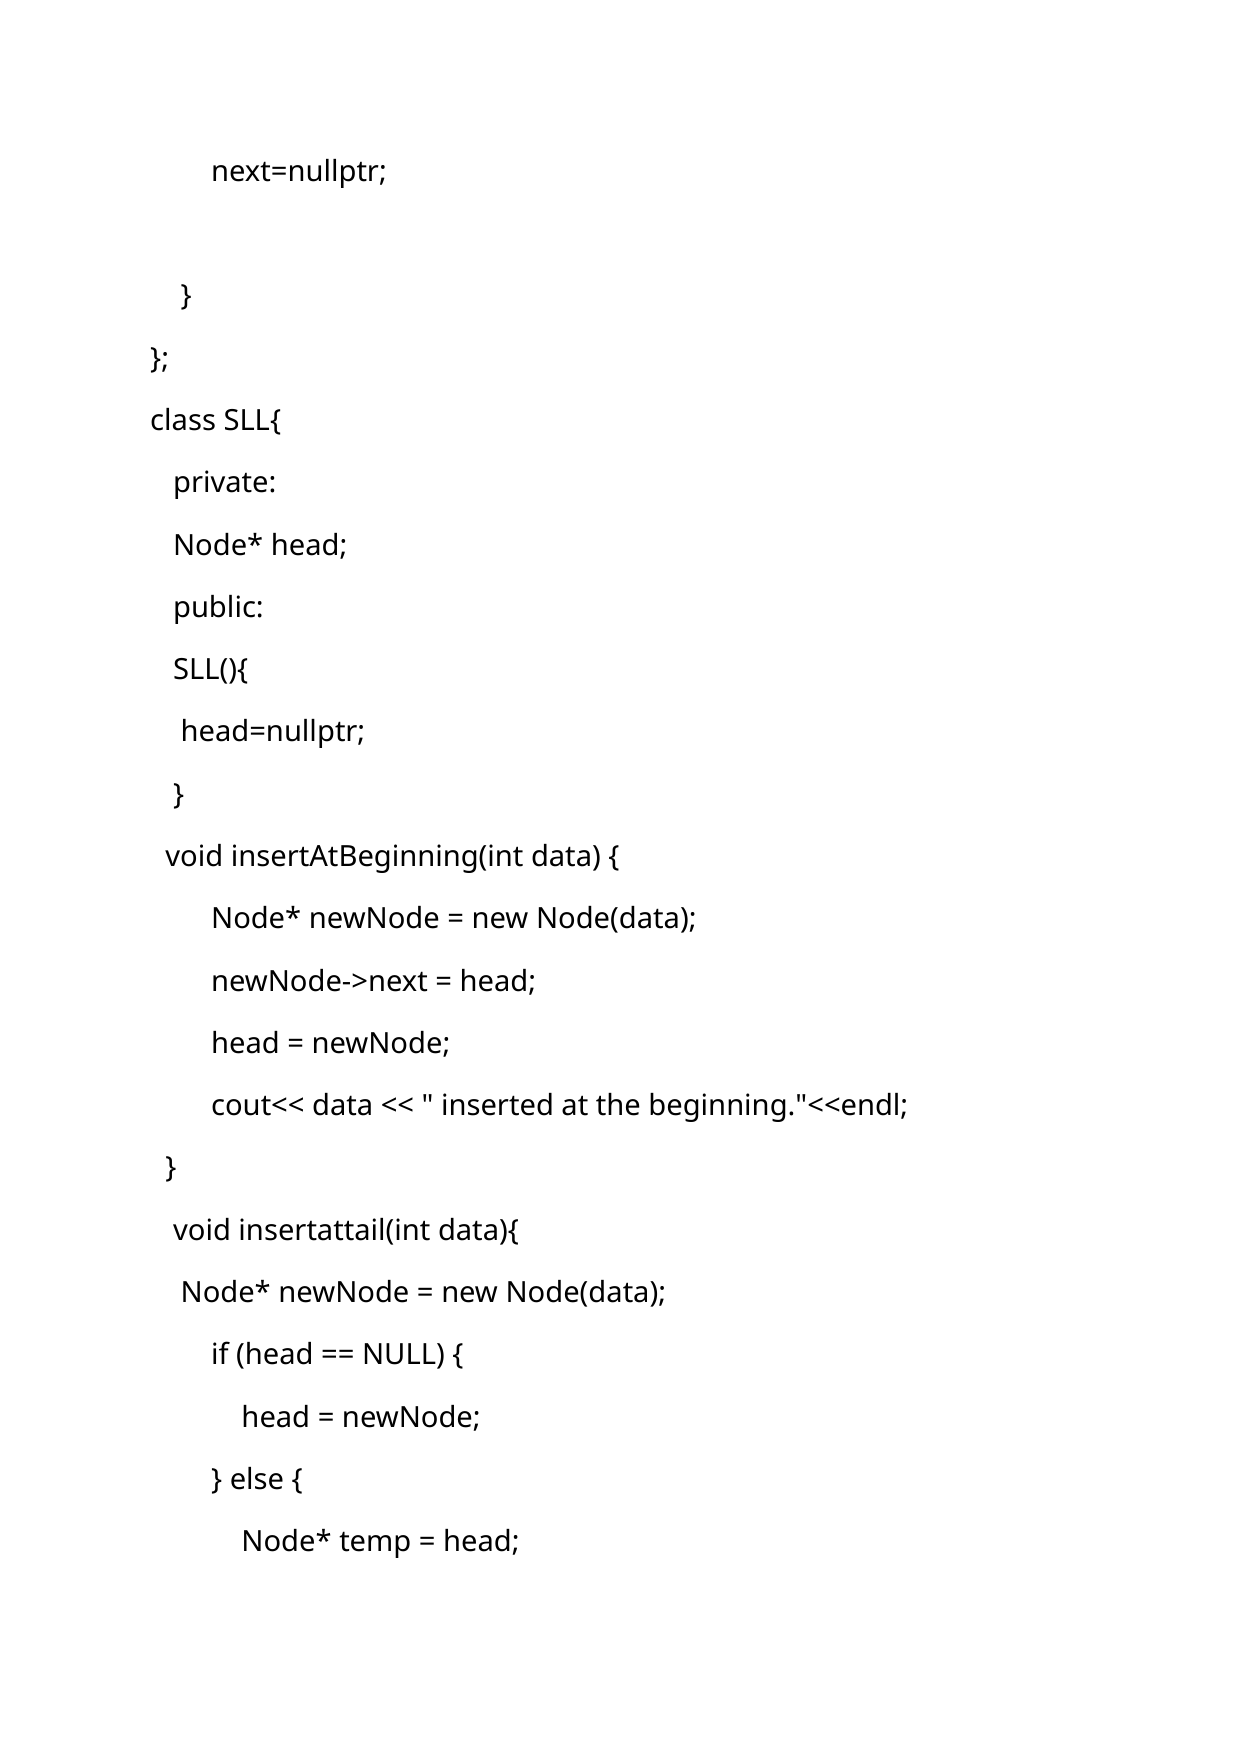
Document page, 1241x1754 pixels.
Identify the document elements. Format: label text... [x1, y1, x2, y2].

text newNode->next = head; [150, 960, 1090, 999]
text } [150, 773, 1090, 813]
text Node* newNode = new Node(data); [150, 1271, 1090, 1311]
text Node* head; [150, 524, 1090, 563]
text }; [150, 337, 1090, 377]
text public: [150, 586, 1090, 626]
text private: [150, 461, 1090, 501]
text SLL(){ [150, 648, 1090, 688]
text Node* temp = head; [150, 1520, 1090, 1560]
text next=nullptr; [150, 150, 1090, 190]
text } [150, 1147, 1090, 1186]
text cout<< data << " inserted at the beginning."<<endl; [150, 1084, 1090, 1124]
text void insertattail(int data){ [150, 1209, 1090, 1249]
text Node* newNode = new Node(data); [150, 897, 1090, 937]
text head = newNode; [150, 1022, 1090, 1062]
text if (head == NULL) { [150, 1333, 1090, 1373]
text head = newNode; [150, 1396, 1090, 1436]
text void insertAtBeginning(int data) { [150, 835, 1090, 875]
text } else { [150, 1458, 1090, 1498]
text } [150, 274, 1090, 314]
text class SLL{ [150, 399, 1090, 439]
text head=nullptr; [150, 711, 1090, 750]
